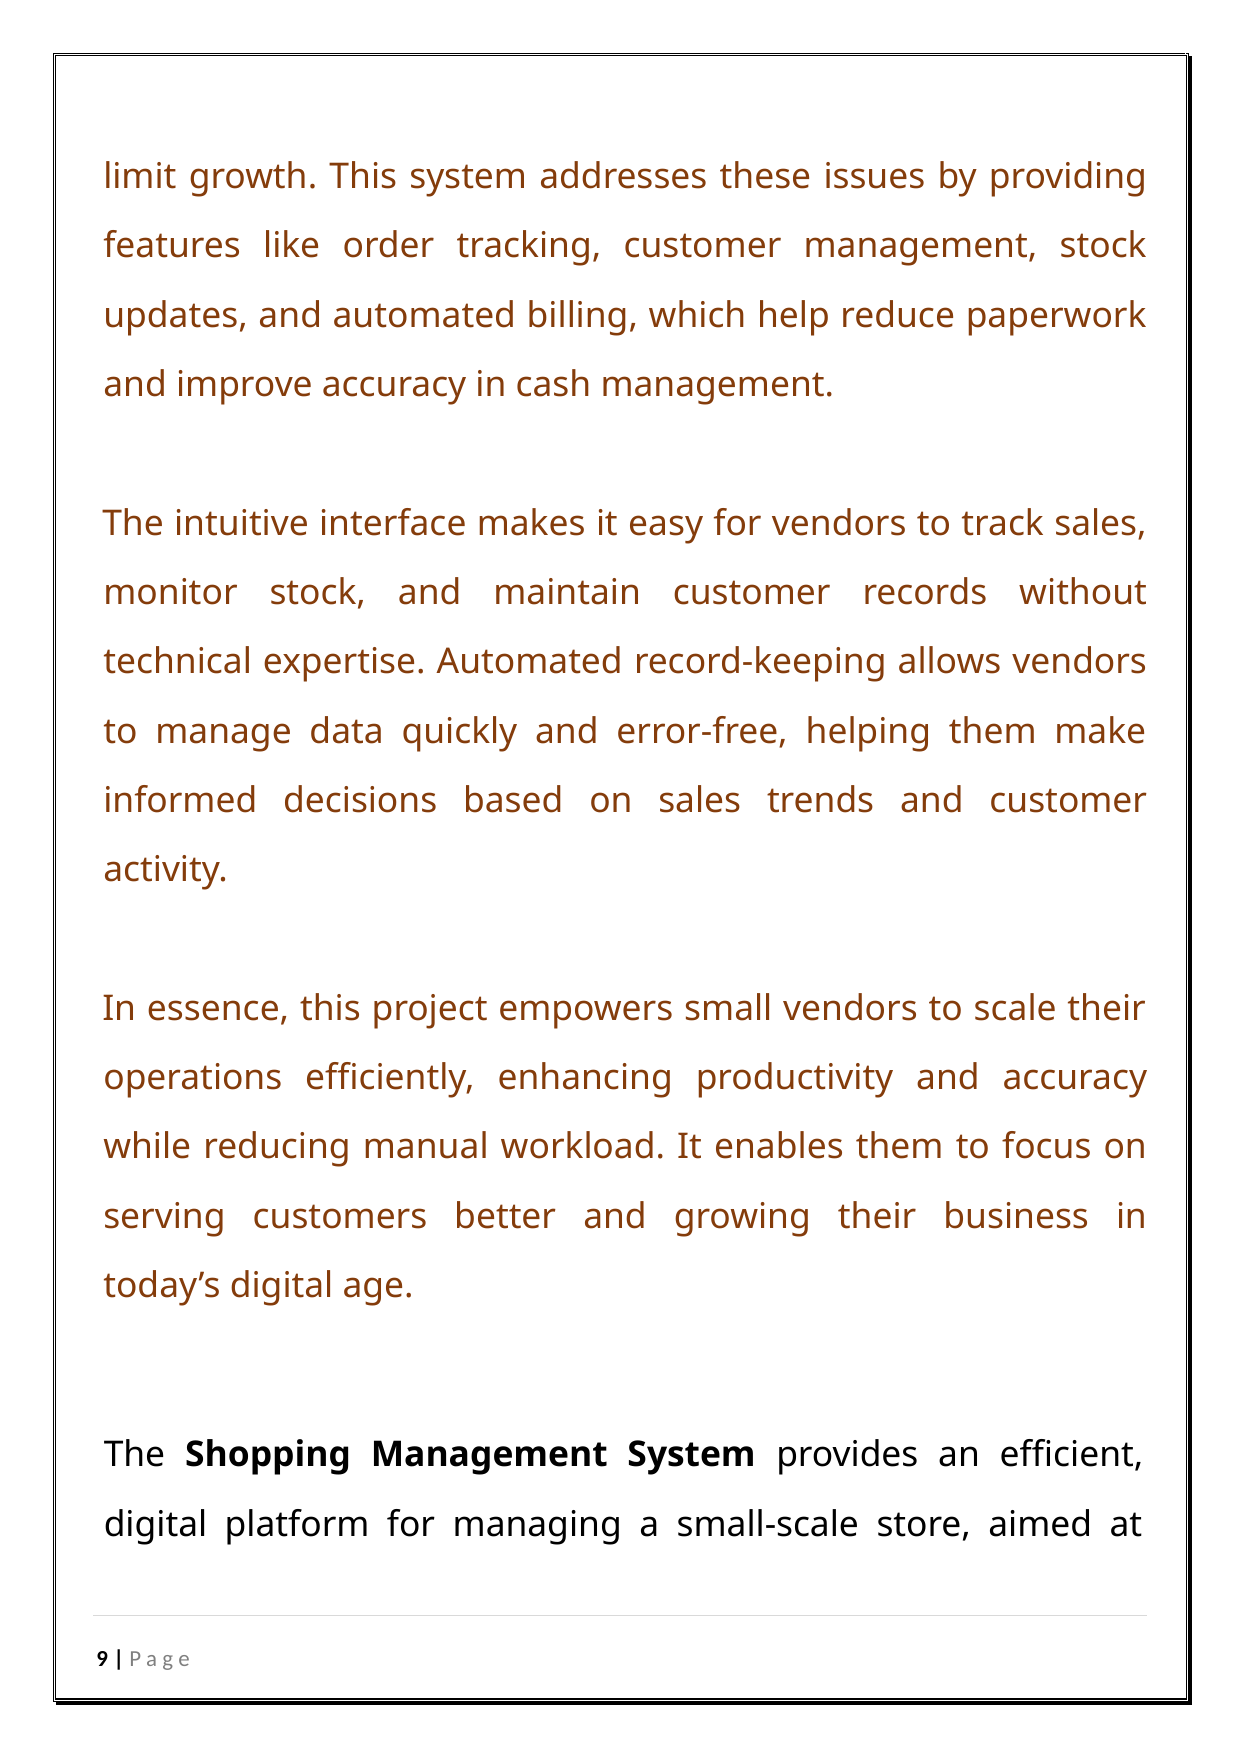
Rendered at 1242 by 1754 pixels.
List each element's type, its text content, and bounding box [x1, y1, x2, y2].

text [102, 150, 1148, 407]
text The intuitive interface makes it easy for vendors to track sales, monitor stock, and maintain customer records without technical expertise. Automated record-keeping allows vendors to manage data quickly and error-free, helping them make informed decisions based on sales trends and customer activity. [102, 497, 1148, 892]
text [103, 1429, 1144, 1546]
text In essence, this project empowers small vendors to scale their operations efficiently, enhancing productivity and accuracy while reducing manual workload. It enables them to focus on serving customers better and growing their business in today’s digital age. [102, 982, 1148, 1308]
